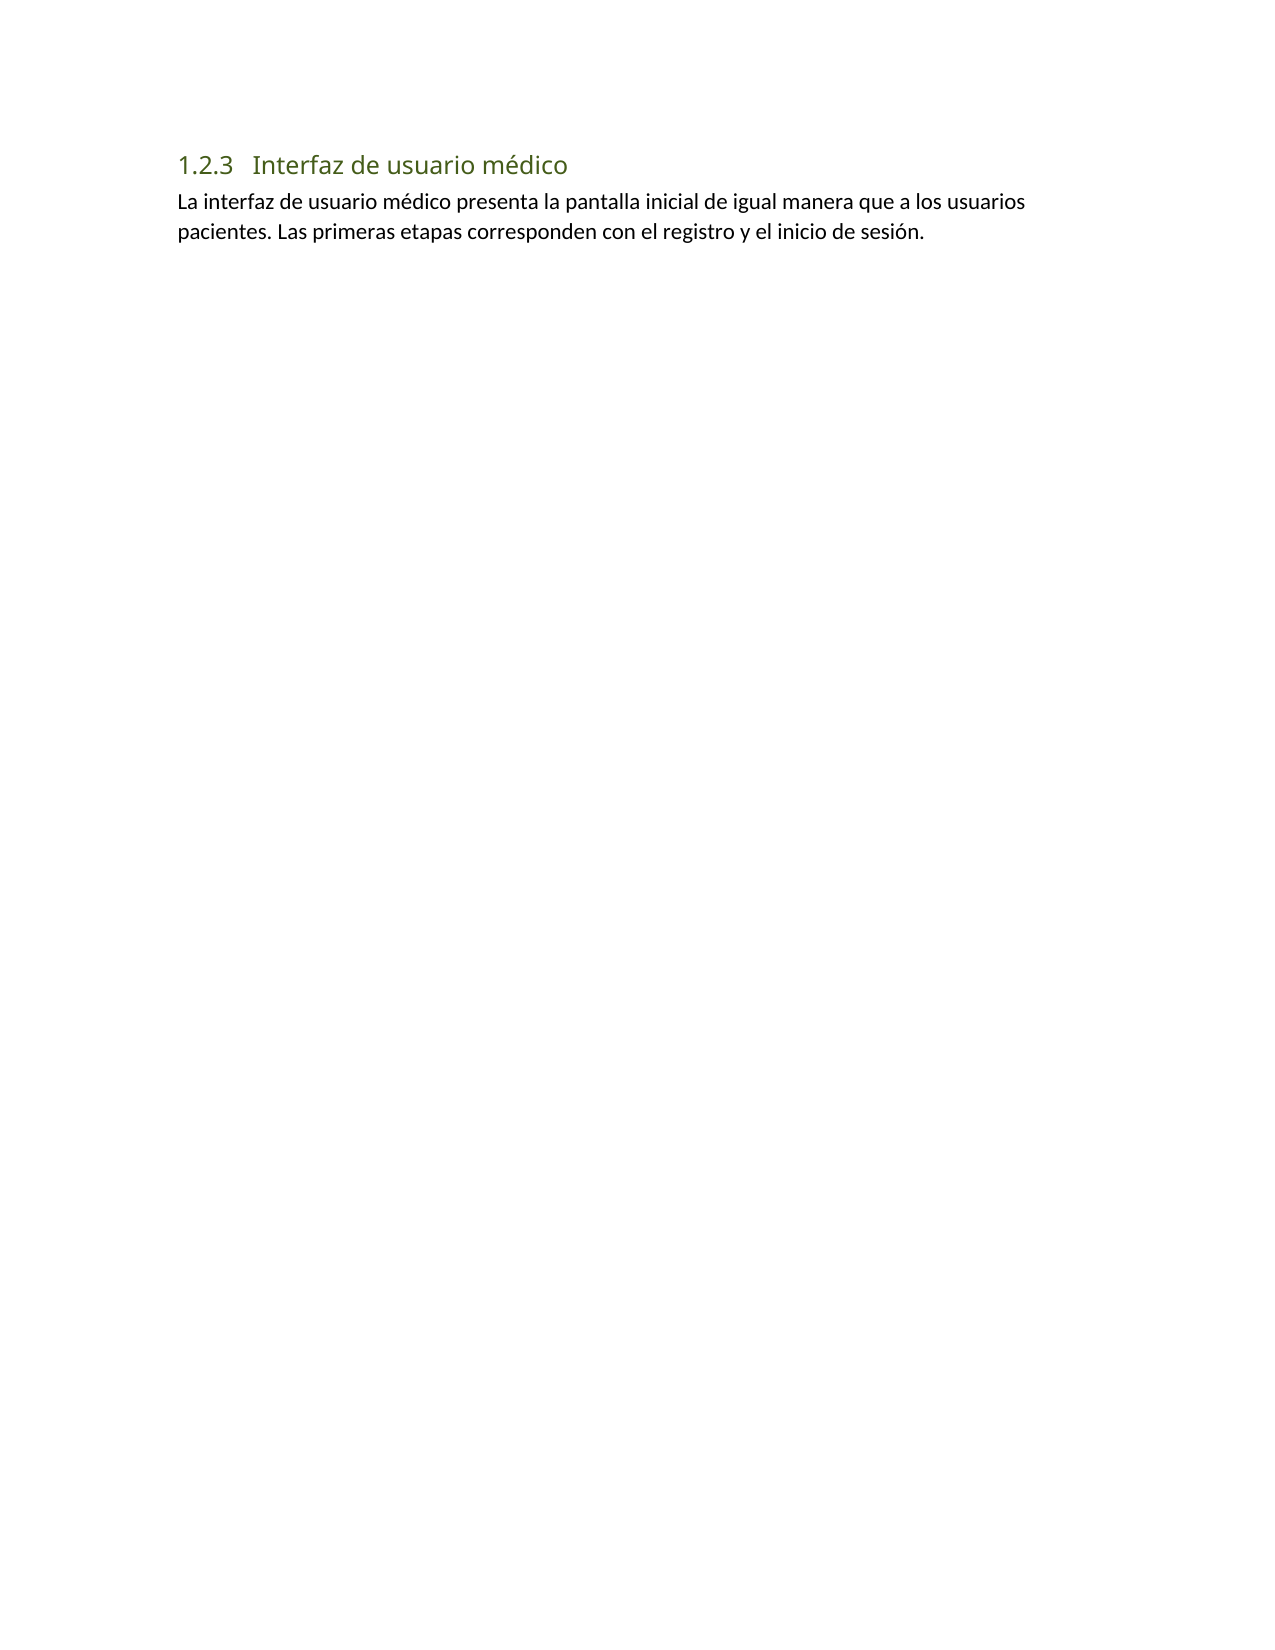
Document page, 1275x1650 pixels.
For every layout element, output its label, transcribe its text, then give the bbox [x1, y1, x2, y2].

text La interfaz de usuario médico presenta la pantalla inicial de igual manera que a los usuarios pacientes. Las primeras etapas corresponden con el registro y el inicio de sesión. [177, 187, 1098, 245]
subtitle Interfaz de usuario médico [177, 148, 1098, 182]
